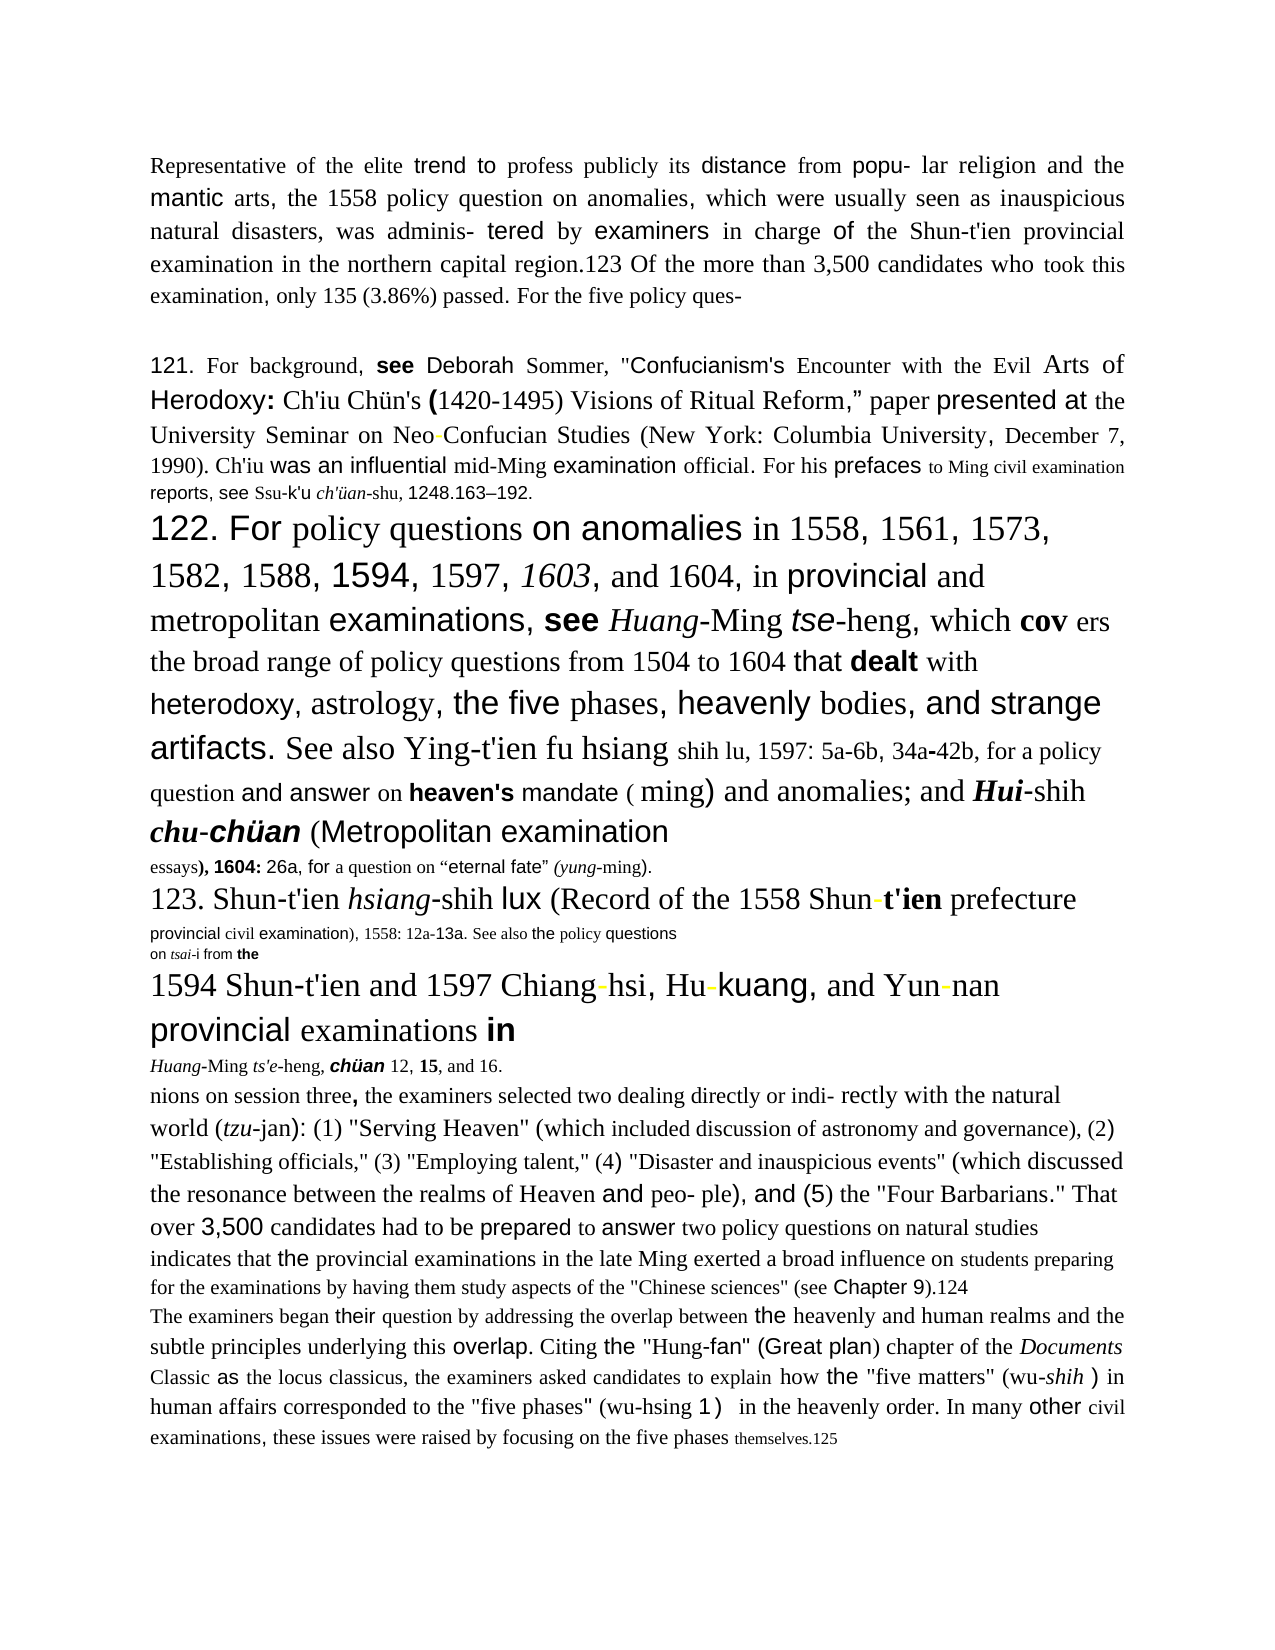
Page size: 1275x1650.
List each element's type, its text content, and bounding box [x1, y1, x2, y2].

text nions on session three, the examiners selected two dealing directly or indi- rectly with the natural world (tzu-jan): (1) "Serving Heaven" (which included discussion of astronomy and governance), (2) "Establishing officials," (3) "Employing talent," (4) "Disaster and inauspicious events" (which discussed the resonance between the realms of Heaven and peo- ple), and (5) the "Four Barbarians." That over 3,500 candidates had to be prepared to answer two policy questions on natural studies indicates that the provincial examinations in the late Ming exerted a broad influence on students preparing for the examinations by having them study aspects of the "Chinese sciences" (see Chapter 9).124 [150, 1080, 1125, 1299]
text Representative of the elite trend to profess publicly its distance from popu- lar religion and the mantic arts, the 1558 policy question on anomalies, which were usually seen as inauspicious natural disasters, was adminis- tered by examiners in charge of the Shun-t'ien provincial examination in the northern capital region.123 Of the more than 3,500 candidates who took this examination, only 135 (3.86%) passed. For the five policy ques- [150, 150, 1125, 308]
text essays), 1604: 26a, for a question on “eternal fate” (yung-ming). [150, 856, 1125, 877]
text 121. For background, see Deborah Sommer, "Confucianism's Encounter with the Evil Arts of Herodoxy: Ch'iu Chün's (1420-1495) Visions of Ritual Reform,” paper presented at the University Seminar on Neo-Confucian Studies (New York: Columbia University, December 7, 1990). Ch'iu was an influential mid-Ming examination official. For his prefaces to Ming civil examination reports, see Ssu-k'u ch'üan-shu, 1248.163–192. [150, 348, 1125, 504]
text provincial civil examination), 1558: 12a-13a. See also the policy questions [150, 924, 1125, 943]
text 123. Shun-t'ien hsiang-shih lux (Record of the 1558 Shun-t'ien prefecture [150, 880, 1125, 917]
text on tsai-i from the [150, 946, 1125, 963]
text The examiners began their question by addressing the overlap between the heavenly and human realms and the subtle principles underlying this overlap. Citing the "Hung-fan" (Great plan) chapter of the Documents Classic as the locus classicus, the examiners asked candidates to explain how the "five matters" (wu-shih ) in human affairs corresponded to the "five phases" (wu-hsing 1) in the heavenly order. In many other civil examinations, these issues were raised by focusing on the five phases themselves.125 [150, 1302, 1125, 1449]
text 1594 Shun-t'ien and 1597 Chiang-hsi, Hu-kuang, and Yun-nan provincial examinations in [150, 965, 1125, 1048]
text Huang-Ming ts'e-heng, chüan 12, 15, and 16. [150, 1055, 1125, 1076]
text 122. For policy questions on anomalies in 1558, 1561, 1573, 1582, 1588, 1594, 1597, 1603, and 1604, in provincial and metropolitan examinations, see Huang-Ming tse-heng, which cov ers the broad range of policy questions from 1504 to 1604 that dealt with heterodoxy, astrology, the five phases, heavenly bodies, and strange artifacts. See also Ying-t'ien fu hsiang shih lu, 1597: 5a-6b, 34a-42b, for a policy question and answer on heaven's mandate ( ming) and anomalies; and Hui-shih chu-chüan (Metropolitan examination [150, 507, 1125, 849]
